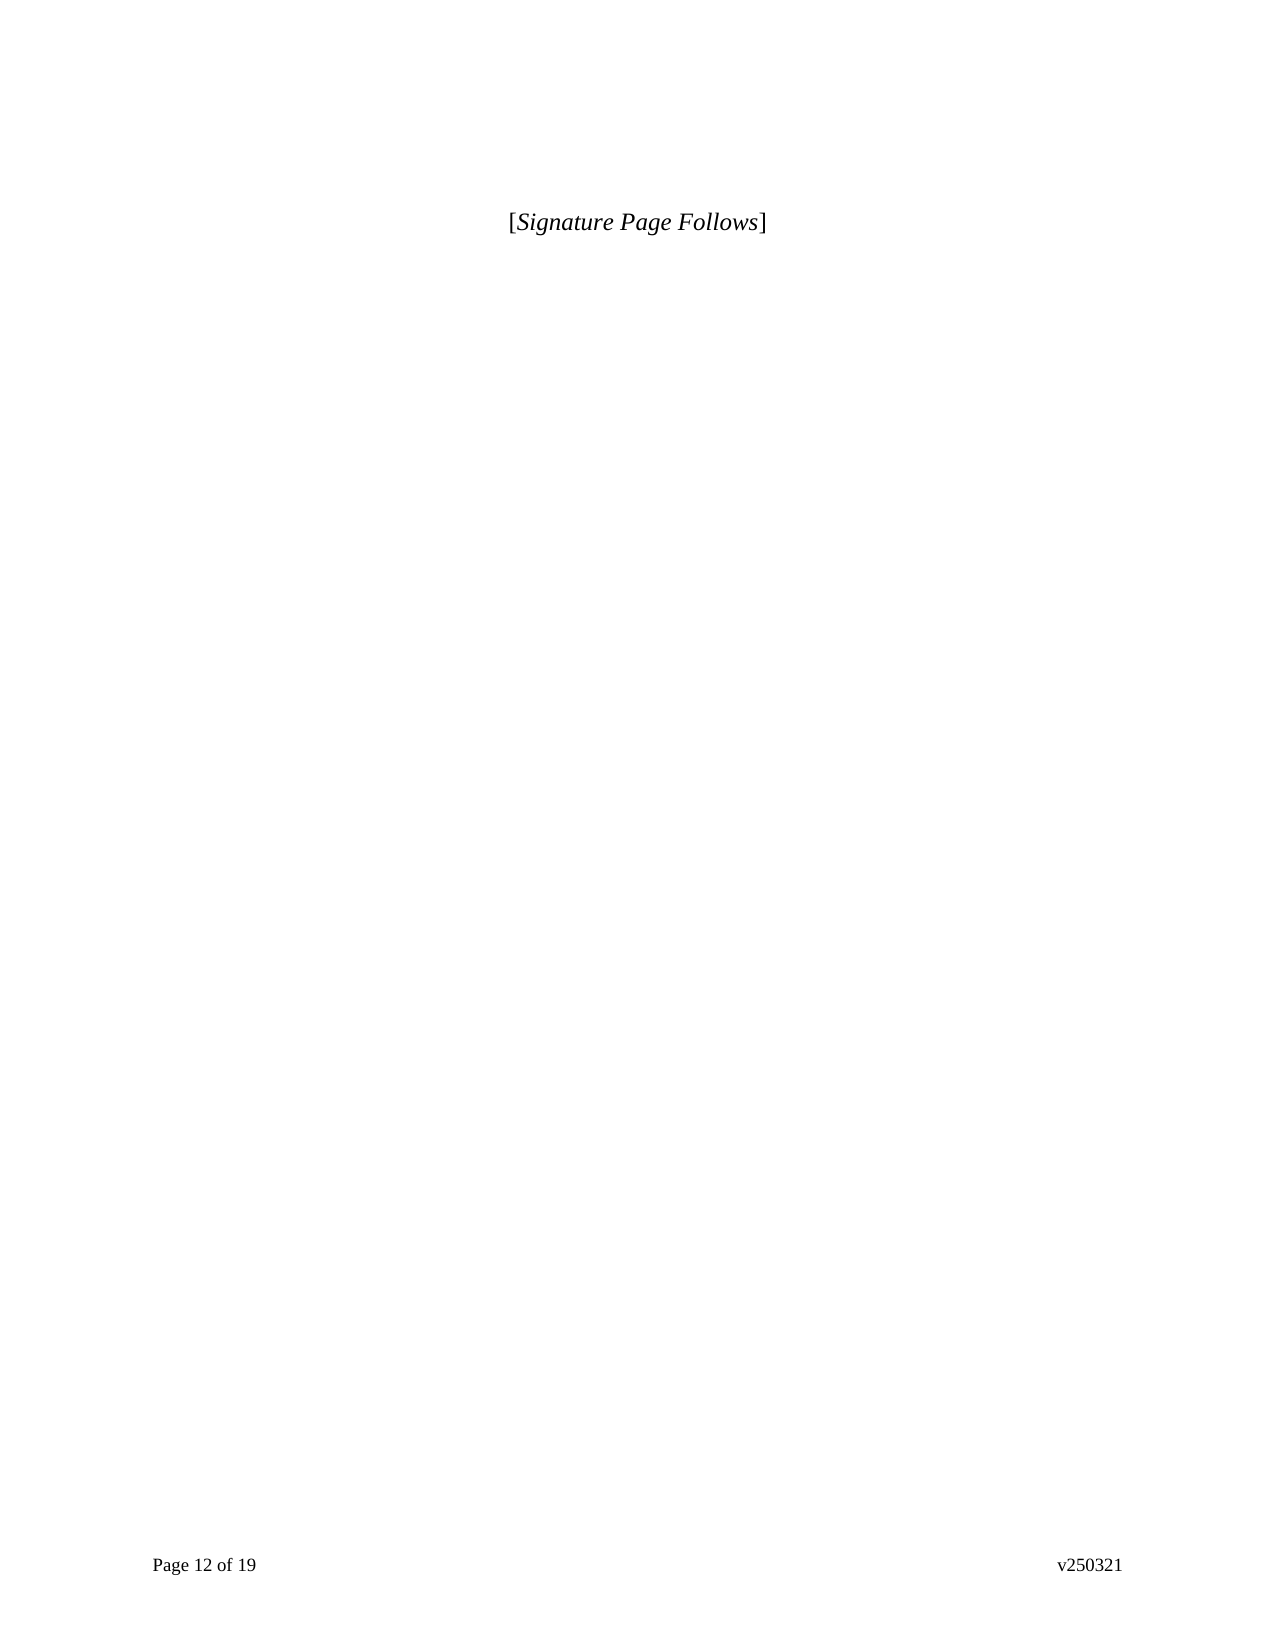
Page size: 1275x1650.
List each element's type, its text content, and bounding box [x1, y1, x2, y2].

text [Signature Page Follows] [150, 207, 1125, 236]
